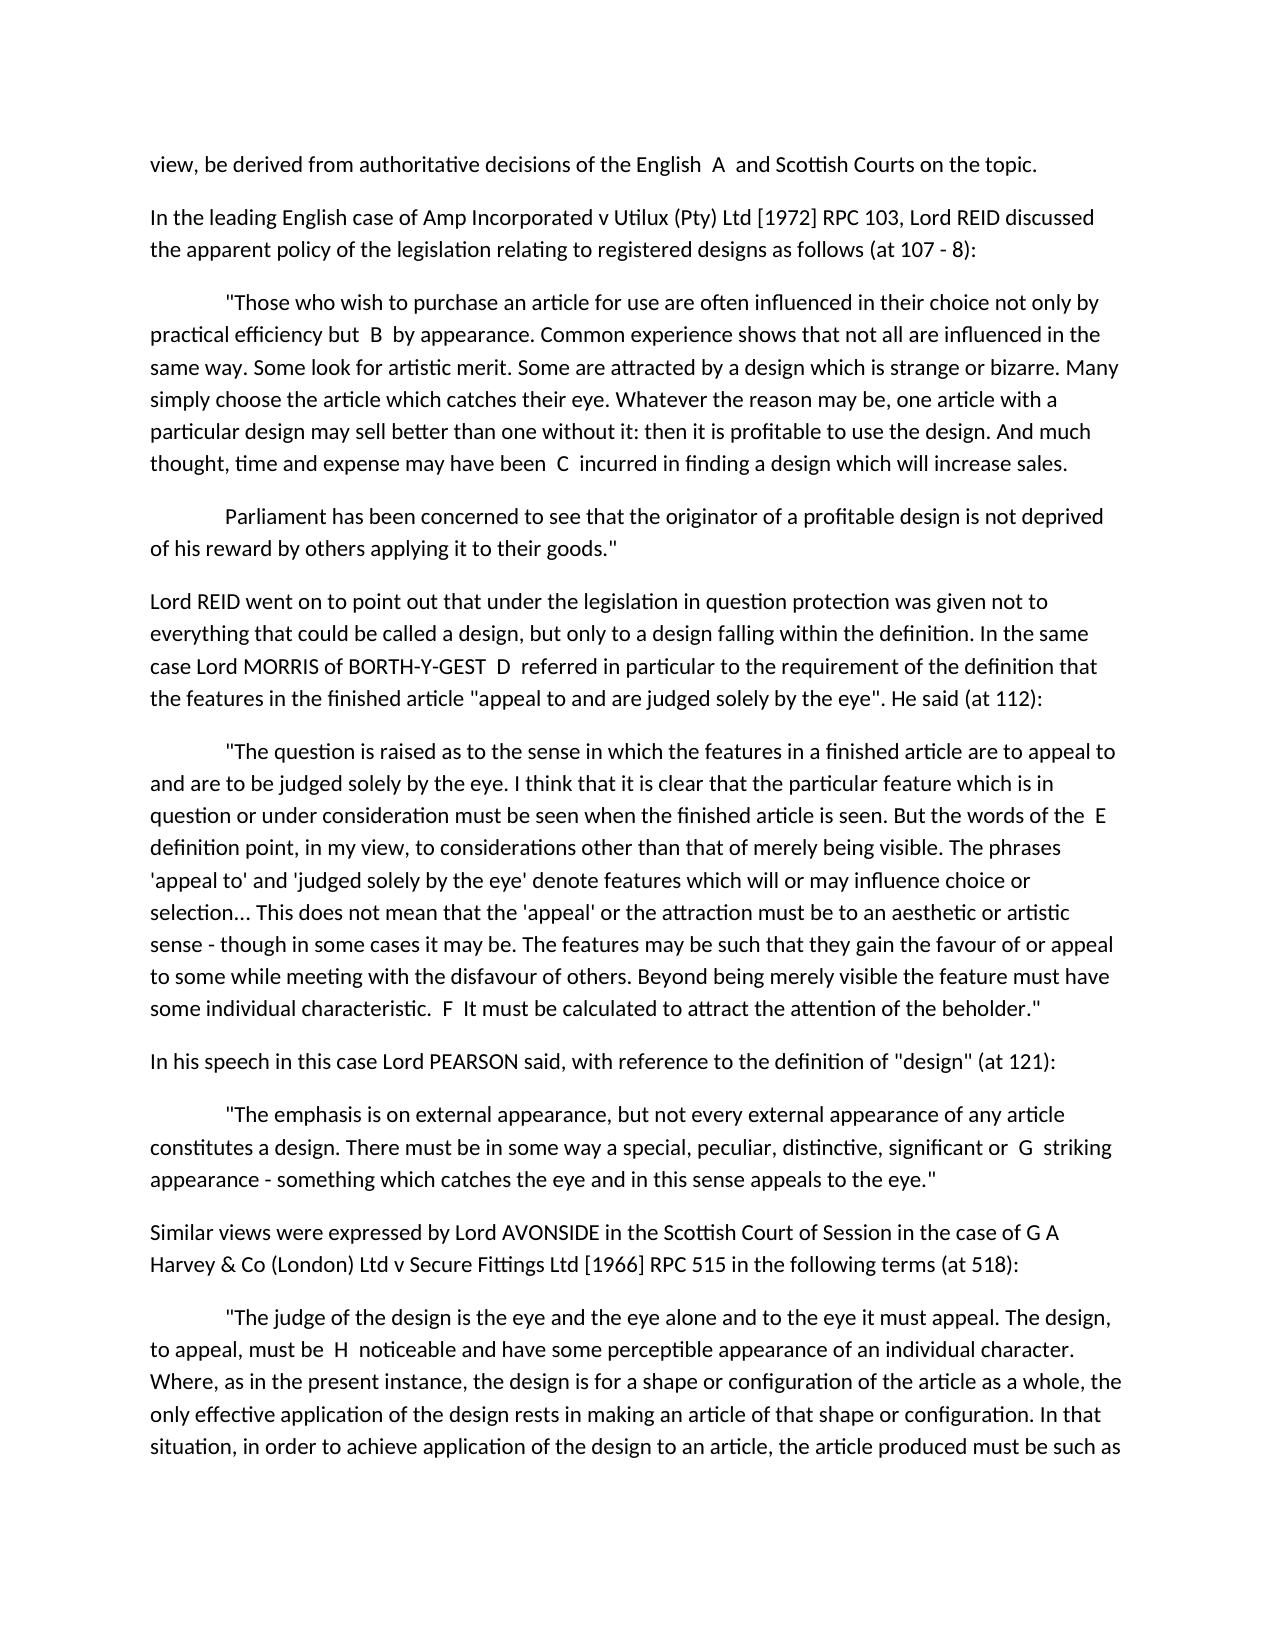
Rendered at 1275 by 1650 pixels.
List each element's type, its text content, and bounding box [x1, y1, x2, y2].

text "Those who wish to purchase an article for use are often influenced in their choice not only by practical efficiency but B by appearance. Common experience shows that not all are influenced in the same way. Some look for artistic merit. Some are attracted by a design which is strange or bizarre. Many simply choose the article which catches their eye. Whatever the reason may be, one article with a particular design may sell better than one without it: then it is profitable to use the design. And much thought, time and expense may have been C incurred in finding a design which will increase sales. [150, 288, 1125, 477]
text Parliament has been concerned to see that the originator of a profitable design is not deprived of his reward by others applying it to their goods." [150, 502, 1125, 562]
text In the leading English case of Amp Incorporated v Utilux (Pty) Ltd [1972] RPC 103, Lord REID discussed the apparent policy of the legislation relating to registered designs as follows (at 107 - 8): [150, 203, 1125, 263]
text "The question is raised as to the sense in which the features in a finished article are to appeal to and are to be judged solely by the eye. I think that it is clear that the particular feature which is in question or under consideration must be seen when the finished article is seen. But the words of the E definition point, in my view, to considerations other than that of merely being visible. The phrases 'appeal to' and 'judged solely by the eye' denote features which will or may influence choice or selection... This does not mean that the 'appeal' or the attraction must be to an aesthetic or artistic sense - though in some cases it may be. The features may be such that they gain the favour of or appeal to some while meeting with the disfavour of others. Beyond being merely visible the feature must have some individual characteristic. F It must be calculated to attract the attention of the beholder." [150, 737, 1125, 1022]
text Similar views were expressed by Lord AVONSIDE in the Scottish Court of Session in the case of G A Harvey & Co (London) Ltd v Secure Fittings Ltd [1966] RPC 515 in the following terms (at 518): [150, 1218, 1125, 1278]
text Lord REID went on to point out that under the legislation in question protection was given not to everything that could be called a design, but only to a design falling within the definition. In the same case Lord MORRIS of BORTH-Y-GEST D referred in particular to the requirement of the definition that the features in the finished article "appeal to and are judged solely by the eye". He said (at 112): [150, 587, 1125, 712]
text In his speech in this case Lord PEARSON said, with reference to the definition of "design" (at 121): [150, 1047, 1125, 1076]
text "The emphasis is on external appearance, but not every external appearance of any article constitutes a design. There must be in some way a special, peculiar, distinctive, significant or G striking appearance - something which catches the eye and in this sense appeals to the eye." [150, 1101, 1125, 1193]
text view, be derived from authoritative decisions of the English A and Scottish Courts on the topic. [150, 150, 1125, 178]
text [150, 1303, 1125, 1460]
